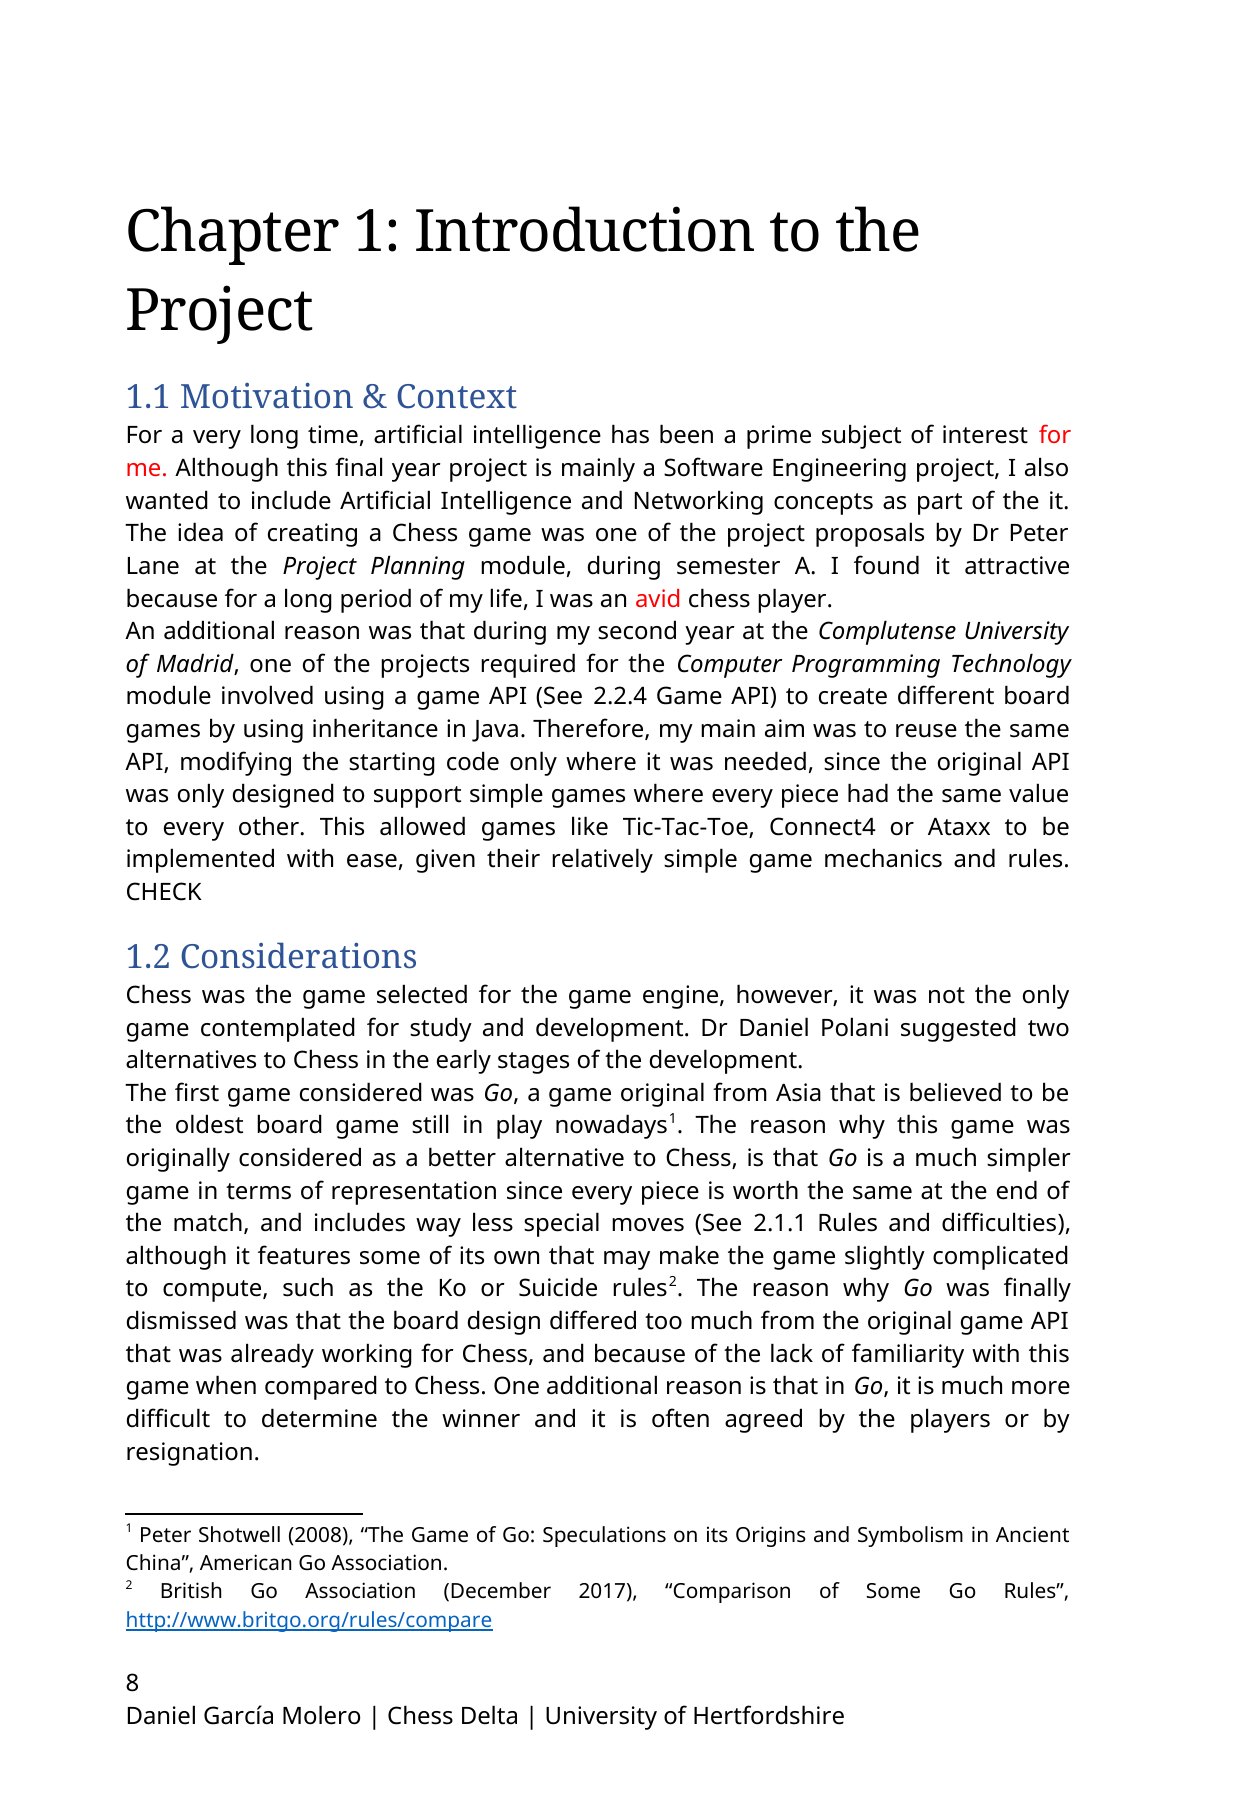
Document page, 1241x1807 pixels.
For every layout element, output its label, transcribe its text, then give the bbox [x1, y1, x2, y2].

subtitle 1.2 Considerations [125, 932, 1071, 978]
text An additional reason was that during my second year at the Complutense University of Madrid, one of the projects required for the Computer Programming Technology module involved using a game API (See 2.2.4 Game API) to create different board games by using inheritance in Java. Therefore, my main aim was to reuse the same API, modifying the starting code only where it was needed, since the original API was only designed to support simple games where every piece had the same value to every other. This allowed games like Tic-Tac-Toe, Connect4 or Ataxx to be implemented with ease, given their relatively simple game mechanics and rules. CHECK [125, 614, 1071, 907]
text Chess was the game selected for the game engine, however, it was not the only game contemplated for study and development. Dr Daniel Polani suggested two alternatives to Chess in the early stages of the development. [125, 978, 1071, 1076]
subtitle 1.1 Motivation & Context [125, 373, 1071, 418]
title Chapter 1: Introduction to the Project [125, 189, 1071, 348]
text The first game considered was Go, a game original from Asia that is believed to be the oldest board game still in play nowadays. The reason why this game was originally considered as a better alternative to Chess, is that Go is a much simpler game in terms of representation since every piece is worth the same at the end of the match, and includes way less special moves (See 2.1.1 Rules and difficulties), although it features some of its own that may make the game slightly complicated to compute, such as the Ko or Suicide rules. The reason why Go was finally dismissed was that the board design differed too much from the original game API that was already working for Chess, and because of the lack of familiarity with this game when compared to Chess. One additional reason is that in Go, it is much more difficult to determine the winner and it is often agreed by the players or by resignation. [125, 1076, 1071, 1467]
text For a very long time, artificial intelligence has been a prime subject of interest for me. Although this final year project is mainly a Software Engineering project, I also wanted to include Artificial Intelligence and Networking concepts as part of the it. The idea of creating a Chess game was one of the project proposals by Dr Peter Lane at the Project Planning module, during semester A. I found it attractive because for a long period of my life, I was an avid chess player. [125, 418, 1071, 614]
